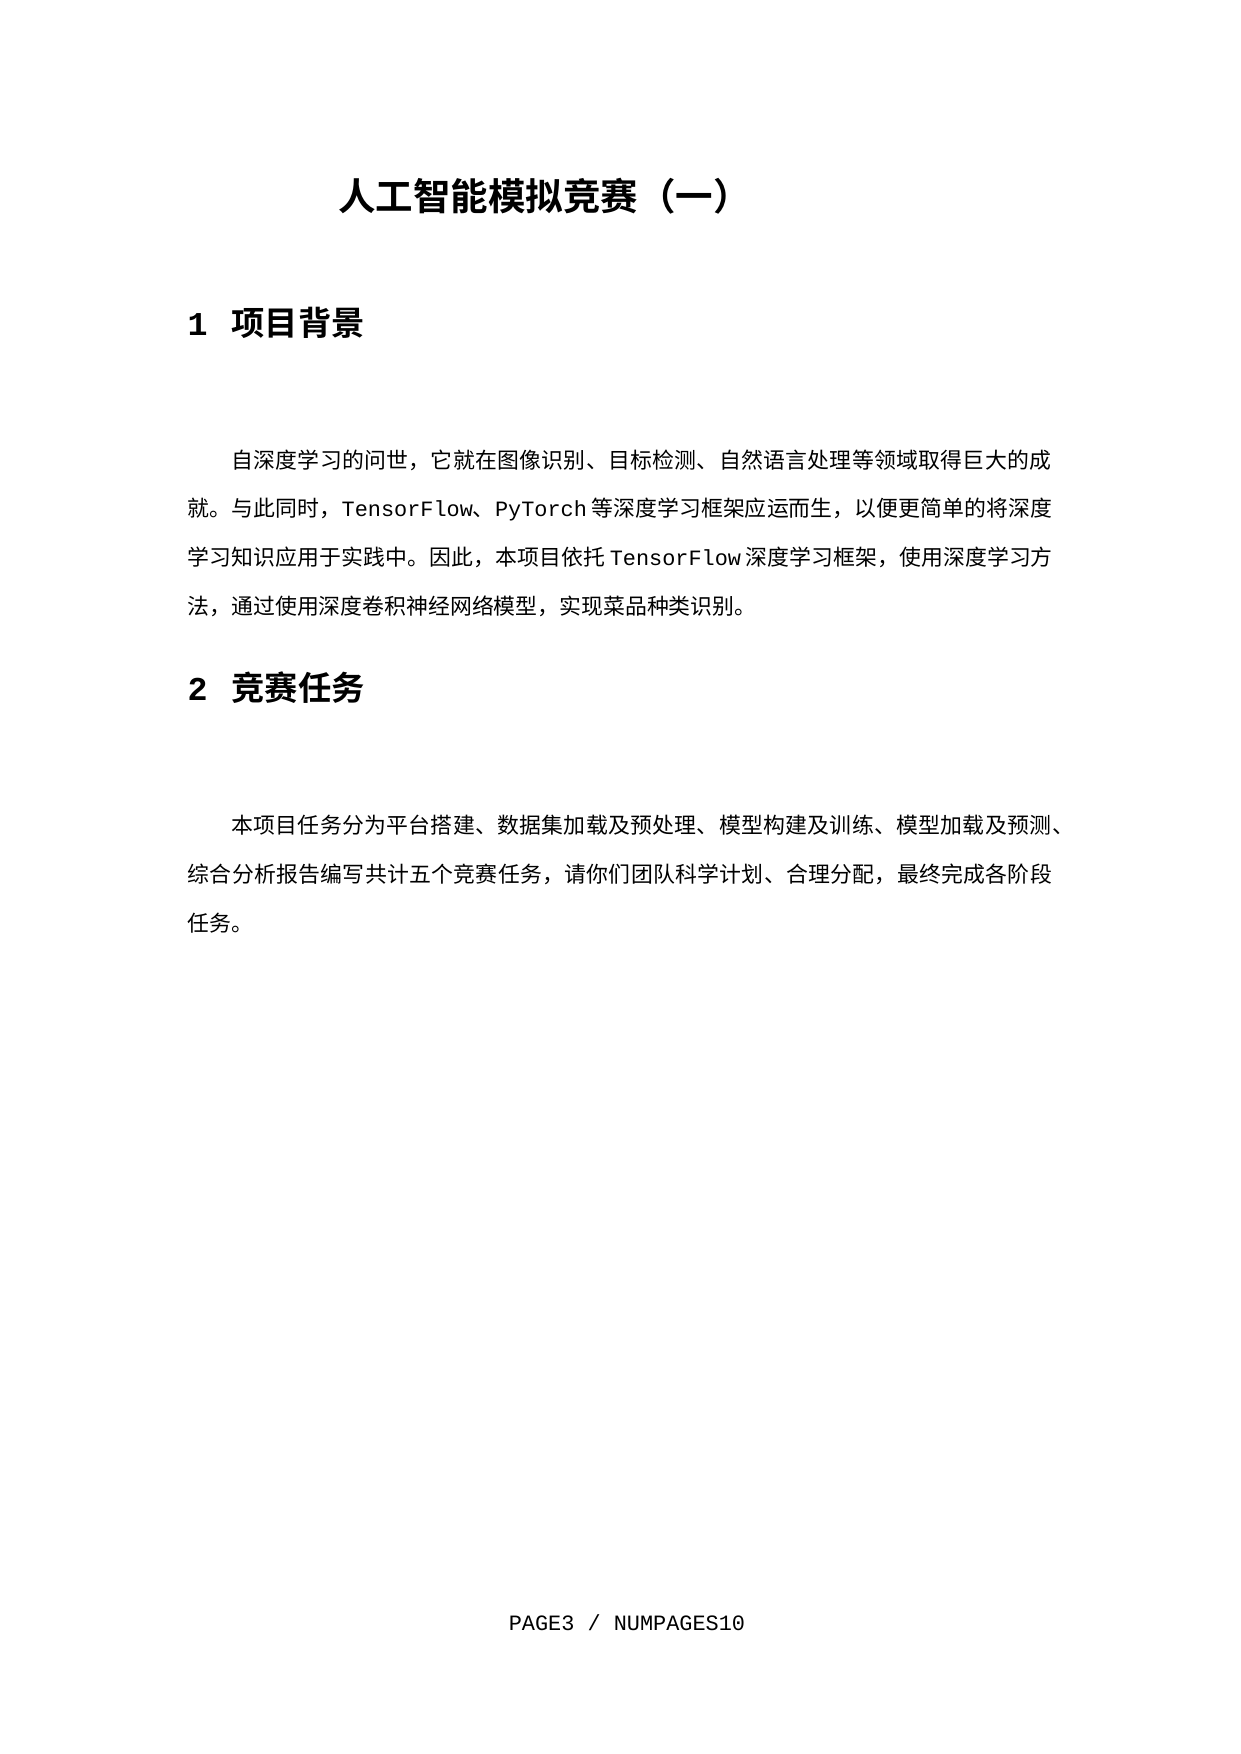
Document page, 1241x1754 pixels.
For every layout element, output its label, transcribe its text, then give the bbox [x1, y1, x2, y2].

text 人工智能模拟竞赛（一） [187, 162, 1053, 227]
subtitle 项目背景 [187, 288, 1053, 353]
subtitle 竞赛任务 [187, 653, 1053, 718]
text 本项目任务分为平台搭建、数据集加载及预处理、模型构建及训练、模型加载及预测、综合分析报告编写共计五个竞赛任务，请你们团队科学计划、合理分配，最终完成各阶段任务。 [187, 808, 1053, 938]
text 自深度学习的问世，它就在图像识别、目标检测、自然语言处理等领域取得巨大的成就。与此同时，TensorFlow、PyTorch等深度学习框架应运而生，以便更简单的将深度学习知识应用于实践中。因此，本项目依托TensorFlow深度学习框架，使用深度学习方法，通过使用深度卷积神经网络模型，实现菜品种类识别。 [187, 442, 1053, 621]
